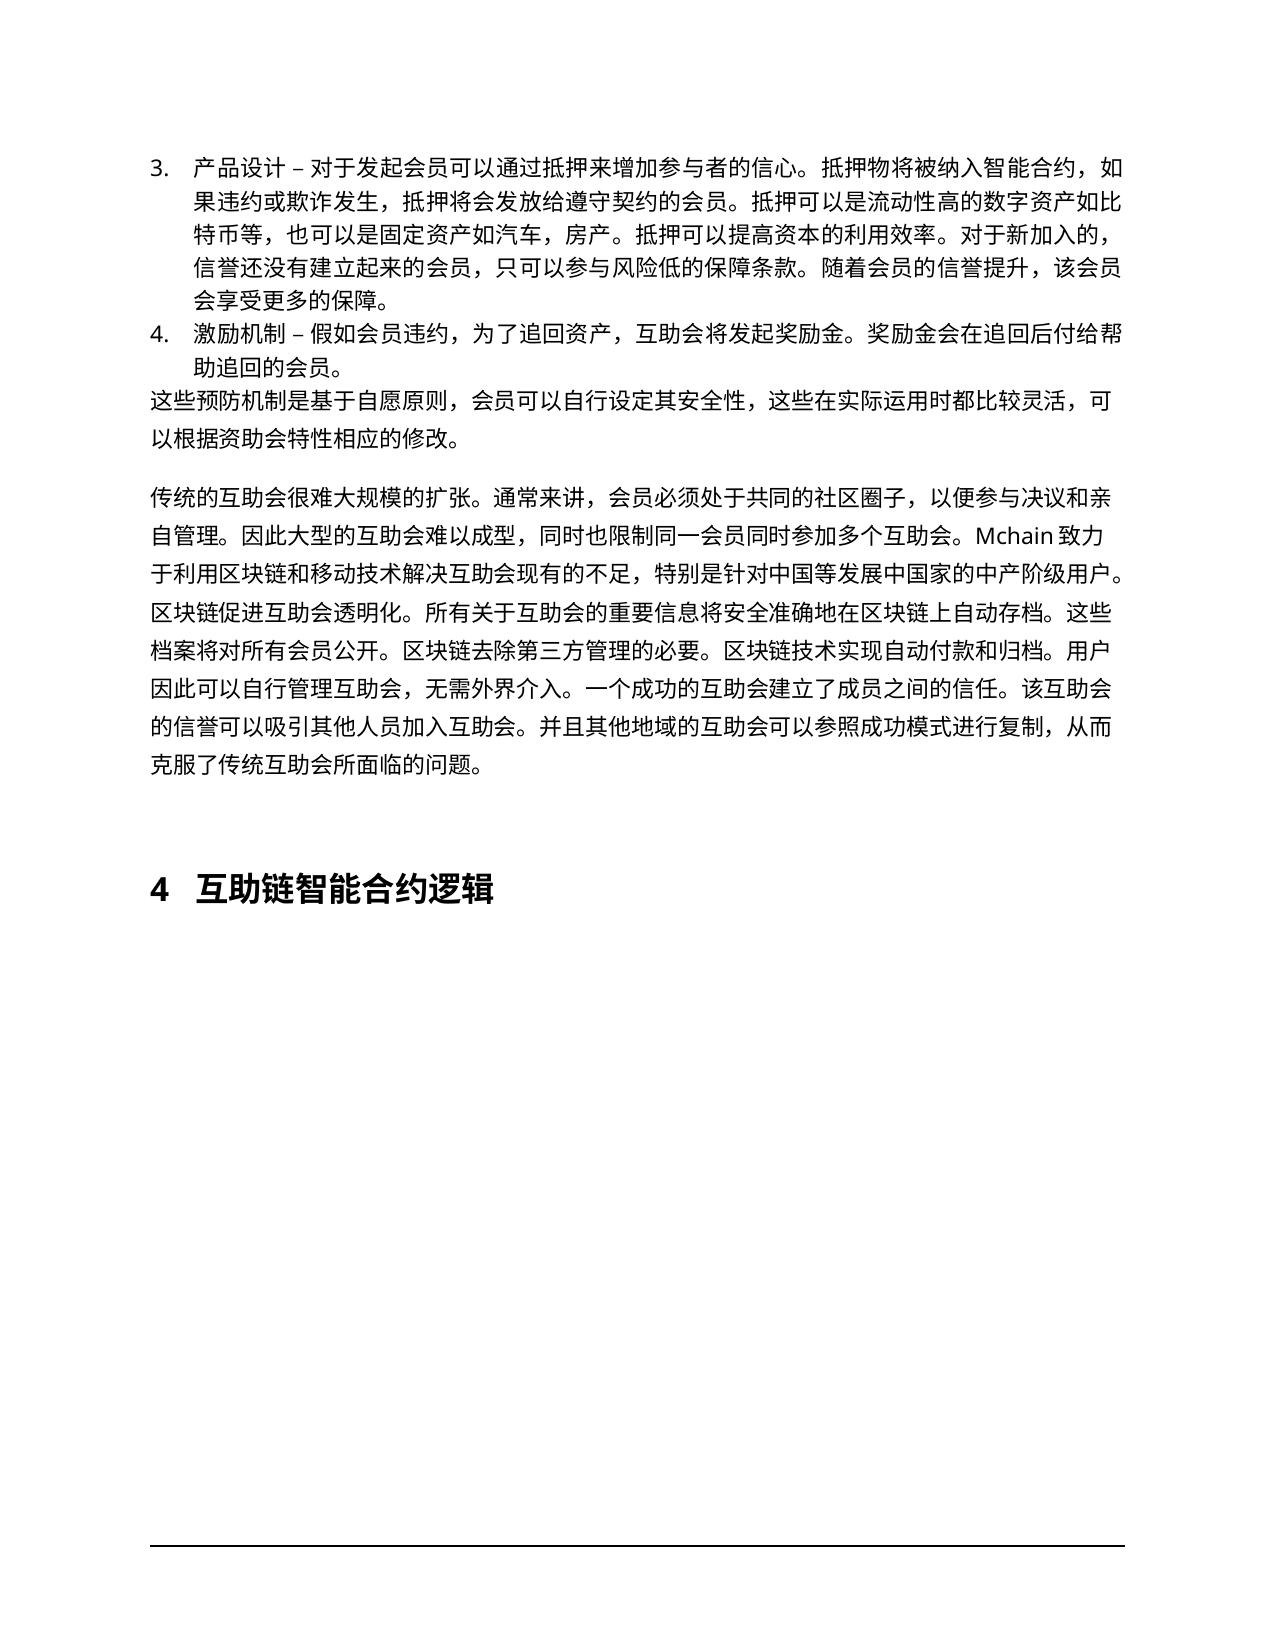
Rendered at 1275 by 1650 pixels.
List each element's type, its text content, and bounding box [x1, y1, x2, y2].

list 产品设计 – 对于发起会员可以通过抵押来增加参与者的信心。抵押物将被纳入智能合约，如果违约或欺诈发生，抵押将会发放给遵守契约的会员。抵押可以是流动性高的数字资产如比特币等，也可以是固定资产如汽车，房产。抵押可以提高资本的利用效率。对于新加入的，信誉还没有建立起来的会员，只可以参与风险低的保障条款。随着会员的信誉提升，该会员会享受更多的保障。 [150, 150, 1125, 316]
subtitle 互助链智能合约逻辑 [150, 863, 1125, 911]
text 这些预防机制是基于自愿原则，会员可以自行设定其安全性，这些在实际运用时都比较灵活，可以根据资助会特性相应的修改。 [150, 383, 1125, 454]
list 激励机制 – 假如会员违约，为了追回资产，互助会将发起奖励金。奖励金会在追回后付给帮助追回的会员。 [150, 316, 1125, 383]
text 传统的互助会很难大规模的扩张。通常来讲，会员必须处于共同的社区圈子，以便参与决议和亲自管理。因此大型的互助会难以成型，同时也限制同一会员同时参加多个互助会。Mchain致力于利用区块链和移动技术解决互助会现有的不足，特别是针对中国等发展中国家的中产阶级用户。区块链促进互助会透明化。所有关于互助会的重要信息将安全准确地在区块链上自动存档。这些档案将对所有会员公开。区块链去除第三方管理的必要。区块链技术实现自动付款和归档。用户因此可以自行管理互助会，无需外界介入。一个成功的互助会建立了成员之间的信任。该互助会的信誉可以吸引其他人员加入互助会。并且其他地域的互助会可以参照成功模式进行复制，从而克服了传统互助会所面临的问题。 [150, 480, 1125, 780]
